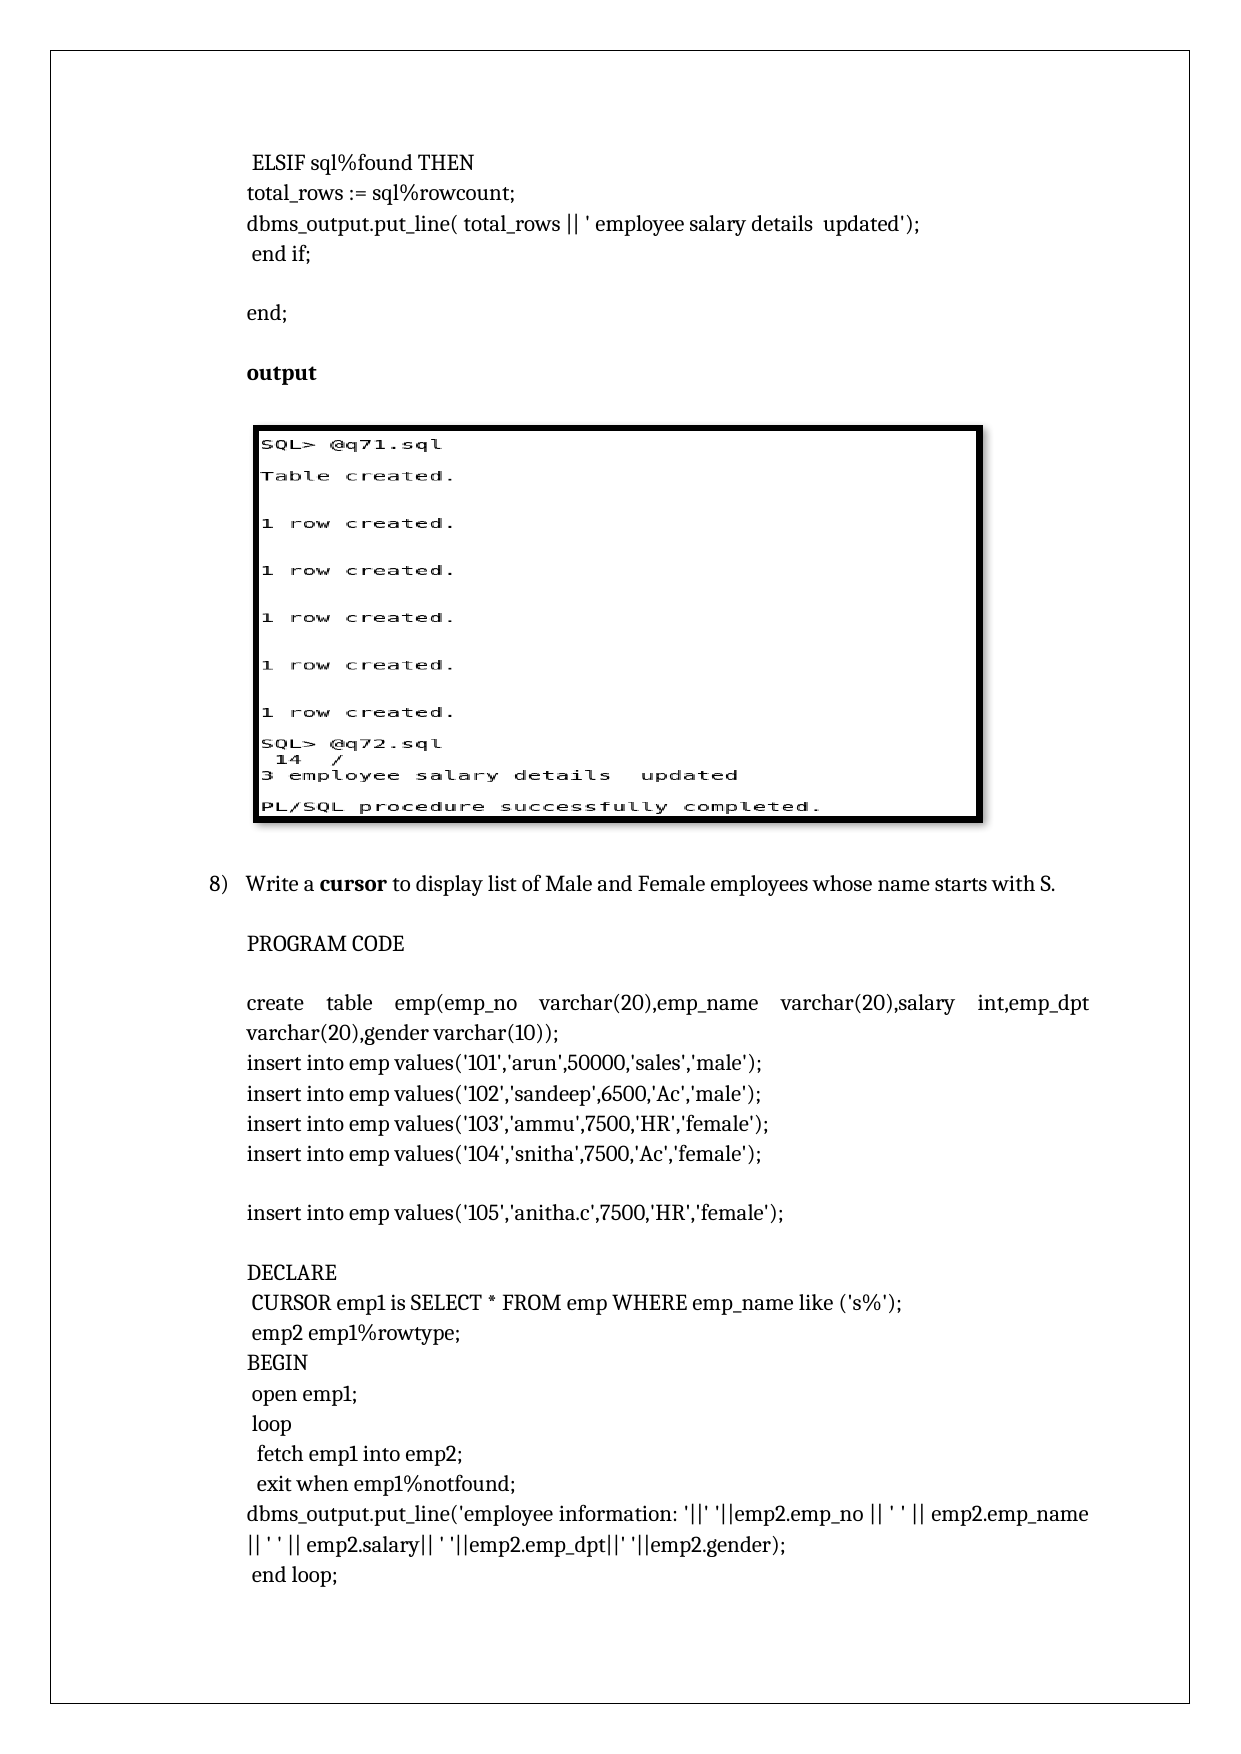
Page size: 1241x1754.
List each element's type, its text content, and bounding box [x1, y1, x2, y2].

list open emp1; [247, 1380, 1090, 1407]
list dbms_output.put_line('employee information: '||' '||emp2.emp_no || ' ' || emp2.emp_name || ' ' || emp2.salary|| ' '||emp2.emp_dpt||' '||emp2.gender); [247, 1501, 1090, 1558]
list insert into emp values('104','snitha',7500,'Ac','female'); [247, 1141, 1090, 1167]
list BEGIN [247, 1350, 1090, 1376]
list fetch emp1 into emp2; [247, 1441, 1090, 1467]
list insert into emp values('101','arun',50000,'sales','male'); [247, 1050, 1090, 1076]
list end loop; [247, 1562, 1090, 1588]
list exit when emp1%notfound; [247, 1471, 1090, 1497]
list insert into emp values('102','sandeep',6500,'Ac','male'); [247, 1080, 1090, 1107]
list output [247, 359, 1090, 386]
list PROGRAM CODE [247, 930, 1090, 957]
list total_rows := sql%rowcount; [247, 180, 1090, 207]
list CURSOR emp1 is SELECT * FROM emp WHERE emp_name like ('s%'); [247, 1290, 1090, 1316]
picture [259, 431, 976, 816]
list dbms_output.put_line( total_rows || ' employee salary details updated'); [247, 210, 1090, 237]
list insert into emp values('105','anitha.c',7500,'HR','female'); [247, 1200, 1090, 1226]
list end if; [247, 241, 1090, 267]
list Write a cursor to display list of Male and Female employees whose name starts with S. [209, 871, 1090, 897]
list loop [247, 1411, 1090, 1437]
list emp2 emp1%rowtype; [247, 1320, 1090, 1346]
list insert into emp values('103','ammu',7500,'HR','female'); [247, 1111, 1090, 1137]
list end; [247, 300, 1090, 326]
list create table emp(emp_no varchar(20),emp_name varchar(20),salary int,emp_dpt varchar(20),gender varchar(10)); [247, 990, 1090, 1046]
list ELSIF sql%found THEN [247, 150, 1090, 176]
list DECLARE [247, 1259, 1090, 1286]
